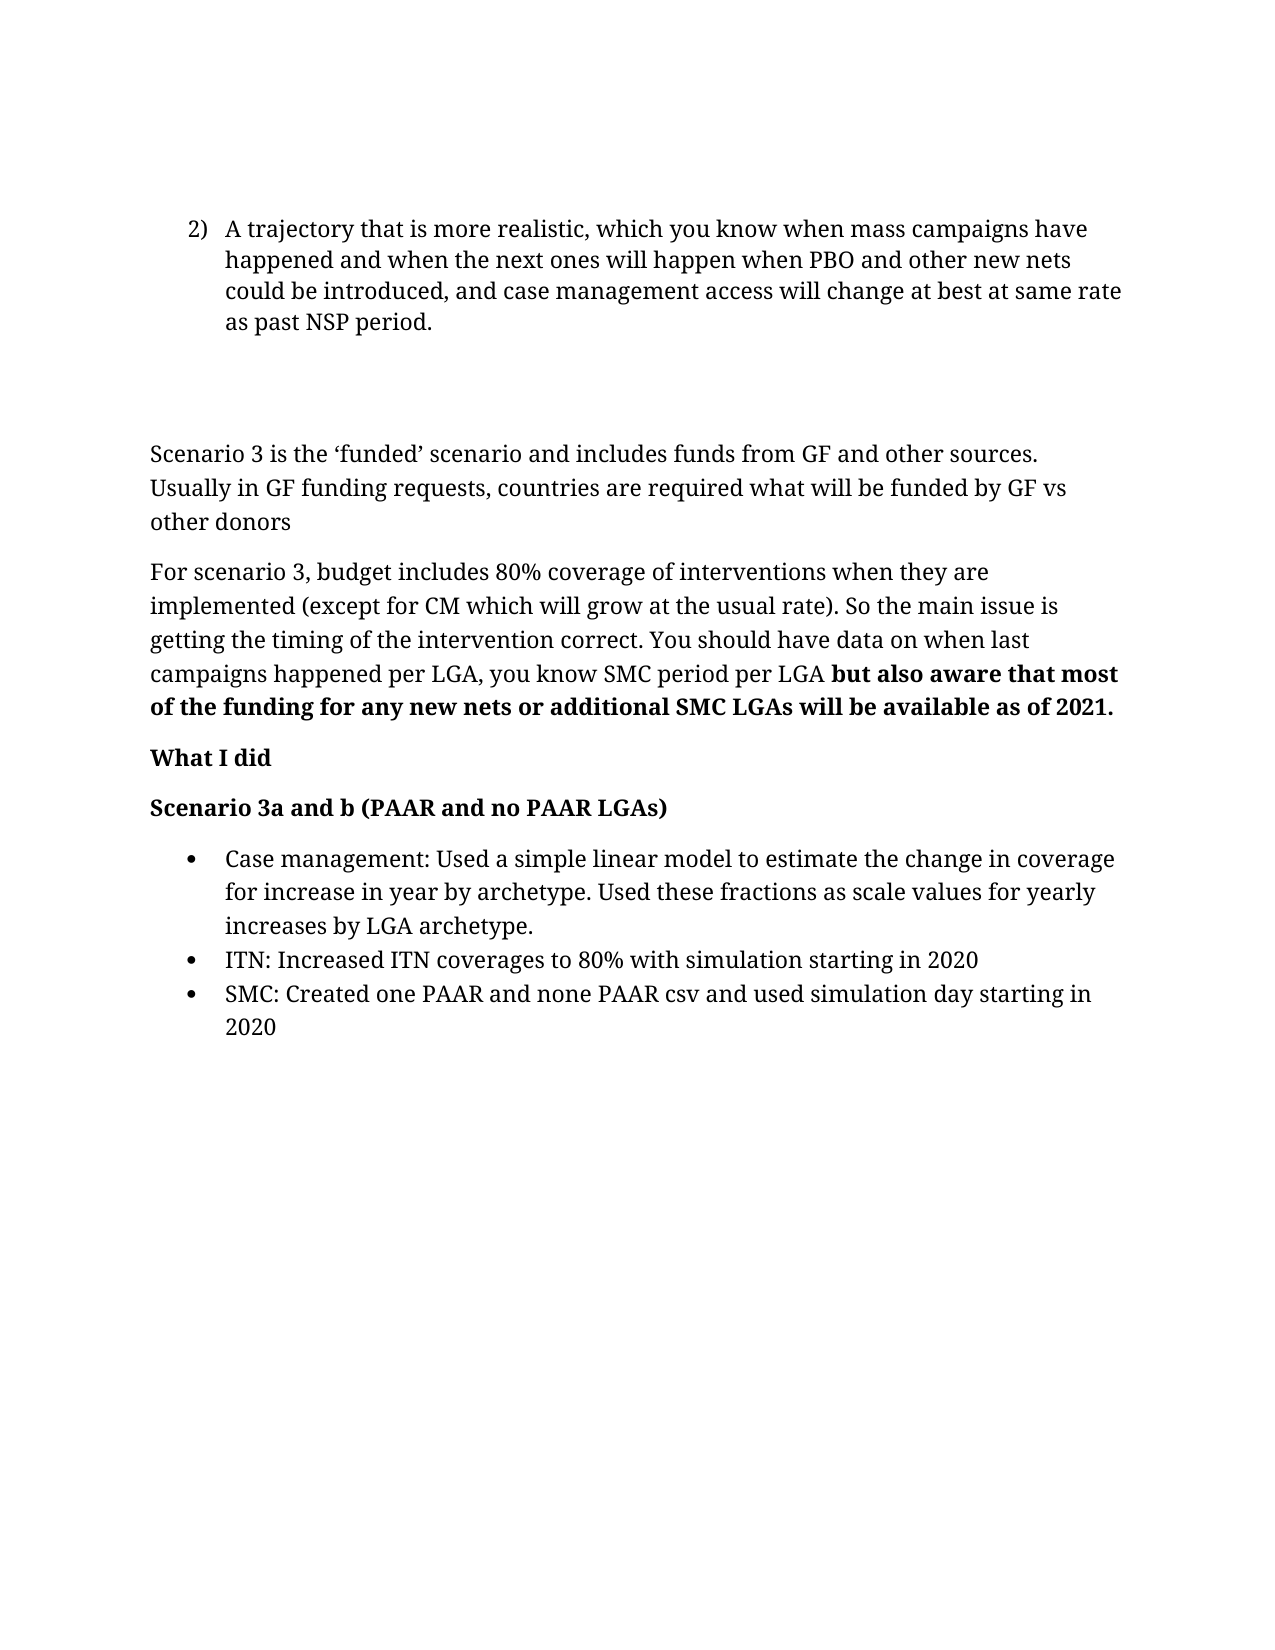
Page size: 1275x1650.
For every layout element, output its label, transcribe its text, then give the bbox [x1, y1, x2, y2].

list ITN: Increased ITN coverages to 80% with simulation starting in 2020 [187, 944, 1125, 975]
text Scenario 3a and b (PAAR and no PAAR LGAs) [150, 792, 1125, 823]
list Case management: Used a simple linear model to estimate the change in coverage for increase in year by archetype. Used these fractions as scale values for yearly increases by LGA archetype. [187, 842, 1125, 941]
text Scenario 3 is the ‘funded’ scenario and includes funds from GF and other sources. Usually in GF funding requests, countries are required what will be funded by GF vs other donors [150, 438, 1125, 537]
text What I did [150, 742, 1125, 773]
list A trajectory that is more realistic, which you know when mass campaigns have happened and when the next ones will happen when PBO and other new nets could be introduced, and case management access will change at best at same rate as past NSP period. [187, 212, 1125, 337]
text For scenario 3, budget includes 80% coverage of interventions when they are implemented (except for CM which will grow at the usual rate). So the main issue is getting the timing of the intervention correct. You should have data on when last campaigns happened per LGA, you know SMC period per LGA but also aware that most of the funding for any new nets or additional SMC LGAs will be available as of 2021. [150, 556, 1125, 722]
list SMC: Created one PAAR and none PAAR csv and used simulation day starting in 2020 [187, 977, 1125, 1042]
